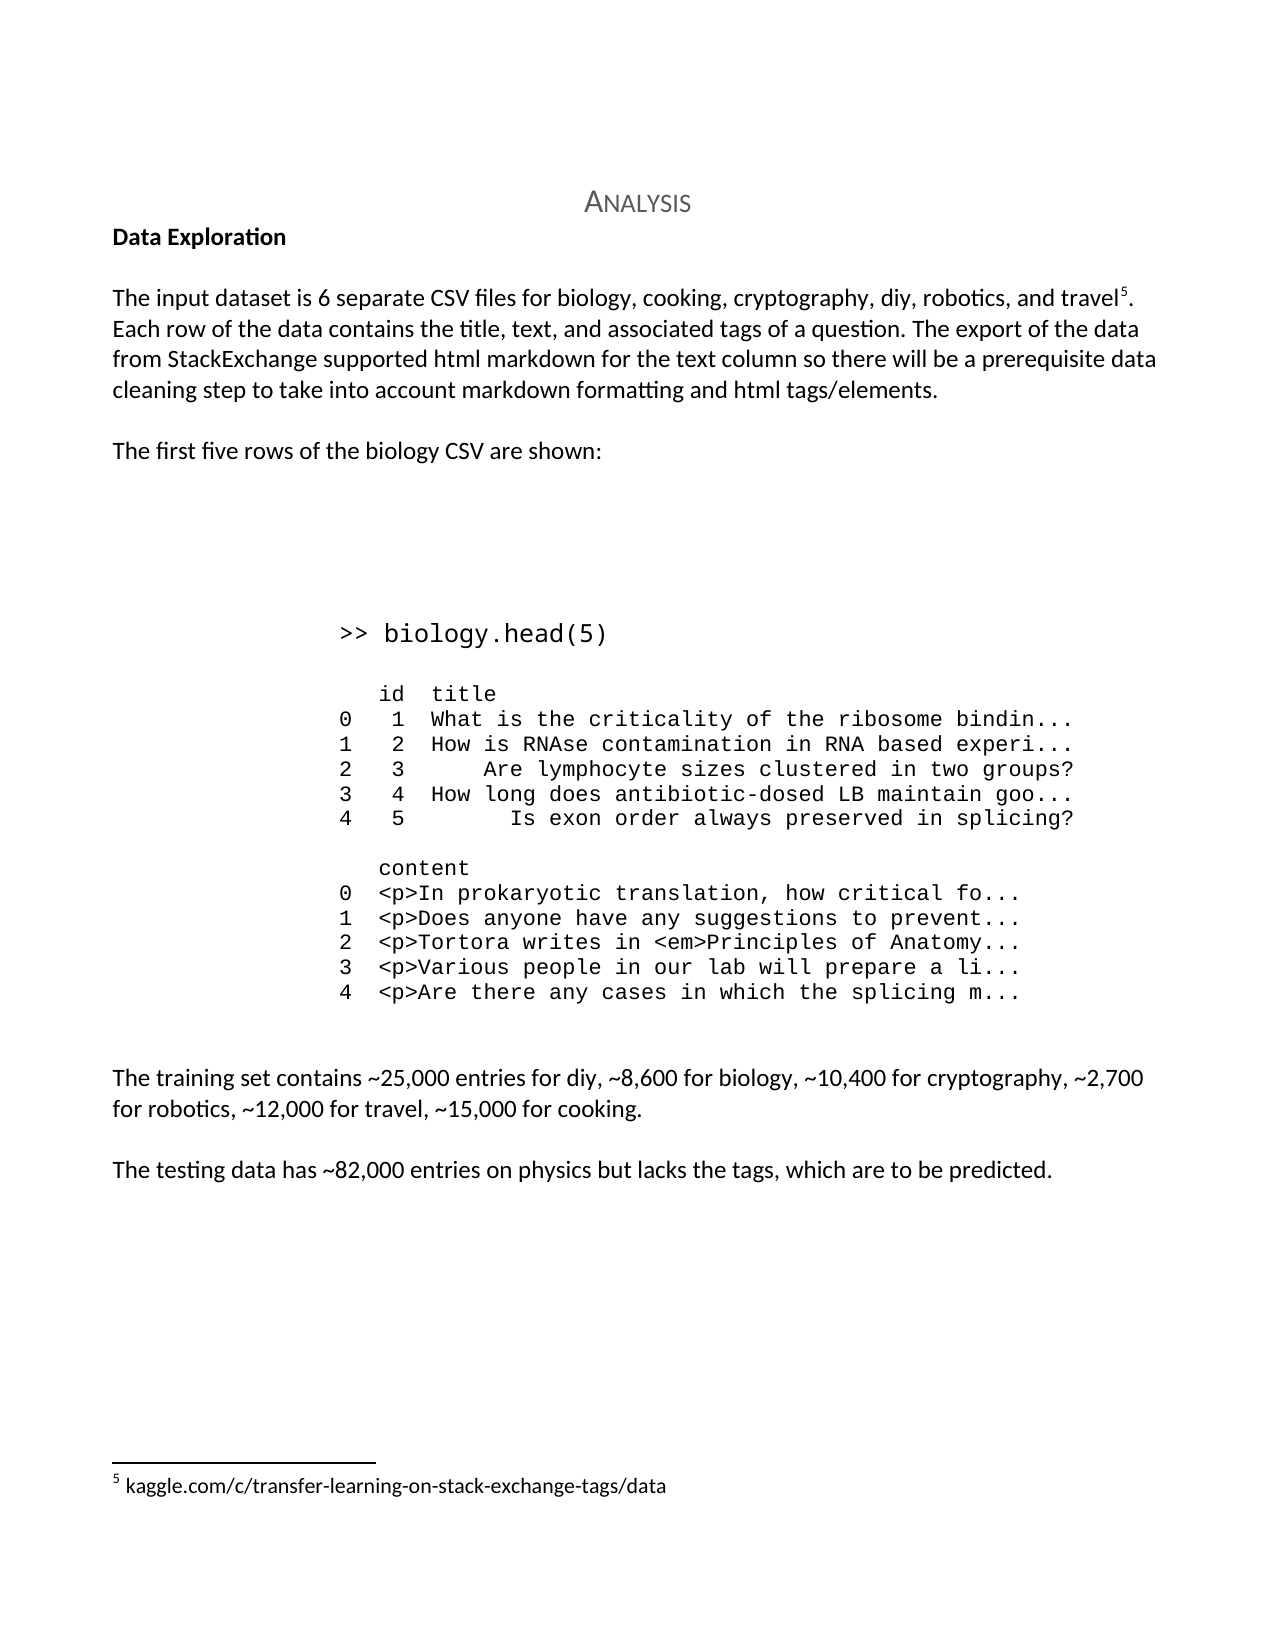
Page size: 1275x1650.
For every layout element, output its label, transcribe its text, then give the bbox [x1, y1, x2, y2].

text The testing data has ~82,000 entries on physics but lacks the tags, which are to be predicted. [112, 1154, 1162, 1185]
text Data Exploration [112, 221, 1162, 252]
text The training set contains ~25,000 entries for diy, ~8,600 for biology, ~10,400 for cryptography, ~2,700 for robotics, ~12,000 for travel, ~15,000 for cooking. [112, 1063, 1162, 1124]
text The first five rows of the biology CSV are shown: [112, 435, 1162, 465]
text The input dataset is 6 separate CSV files for biology, cooking, cryptography, diy, robotics, and travel. Each row of the data contains the title, text, and associated tags of a question. The export of the data from StackExchange supported html markdown for the text column so there will be a prerequisite data cleaning step to take into account markdown formatting and html tags/elements. [112, 282, 1162, 404]
text Analysis [112, 181, 1162, 221]
